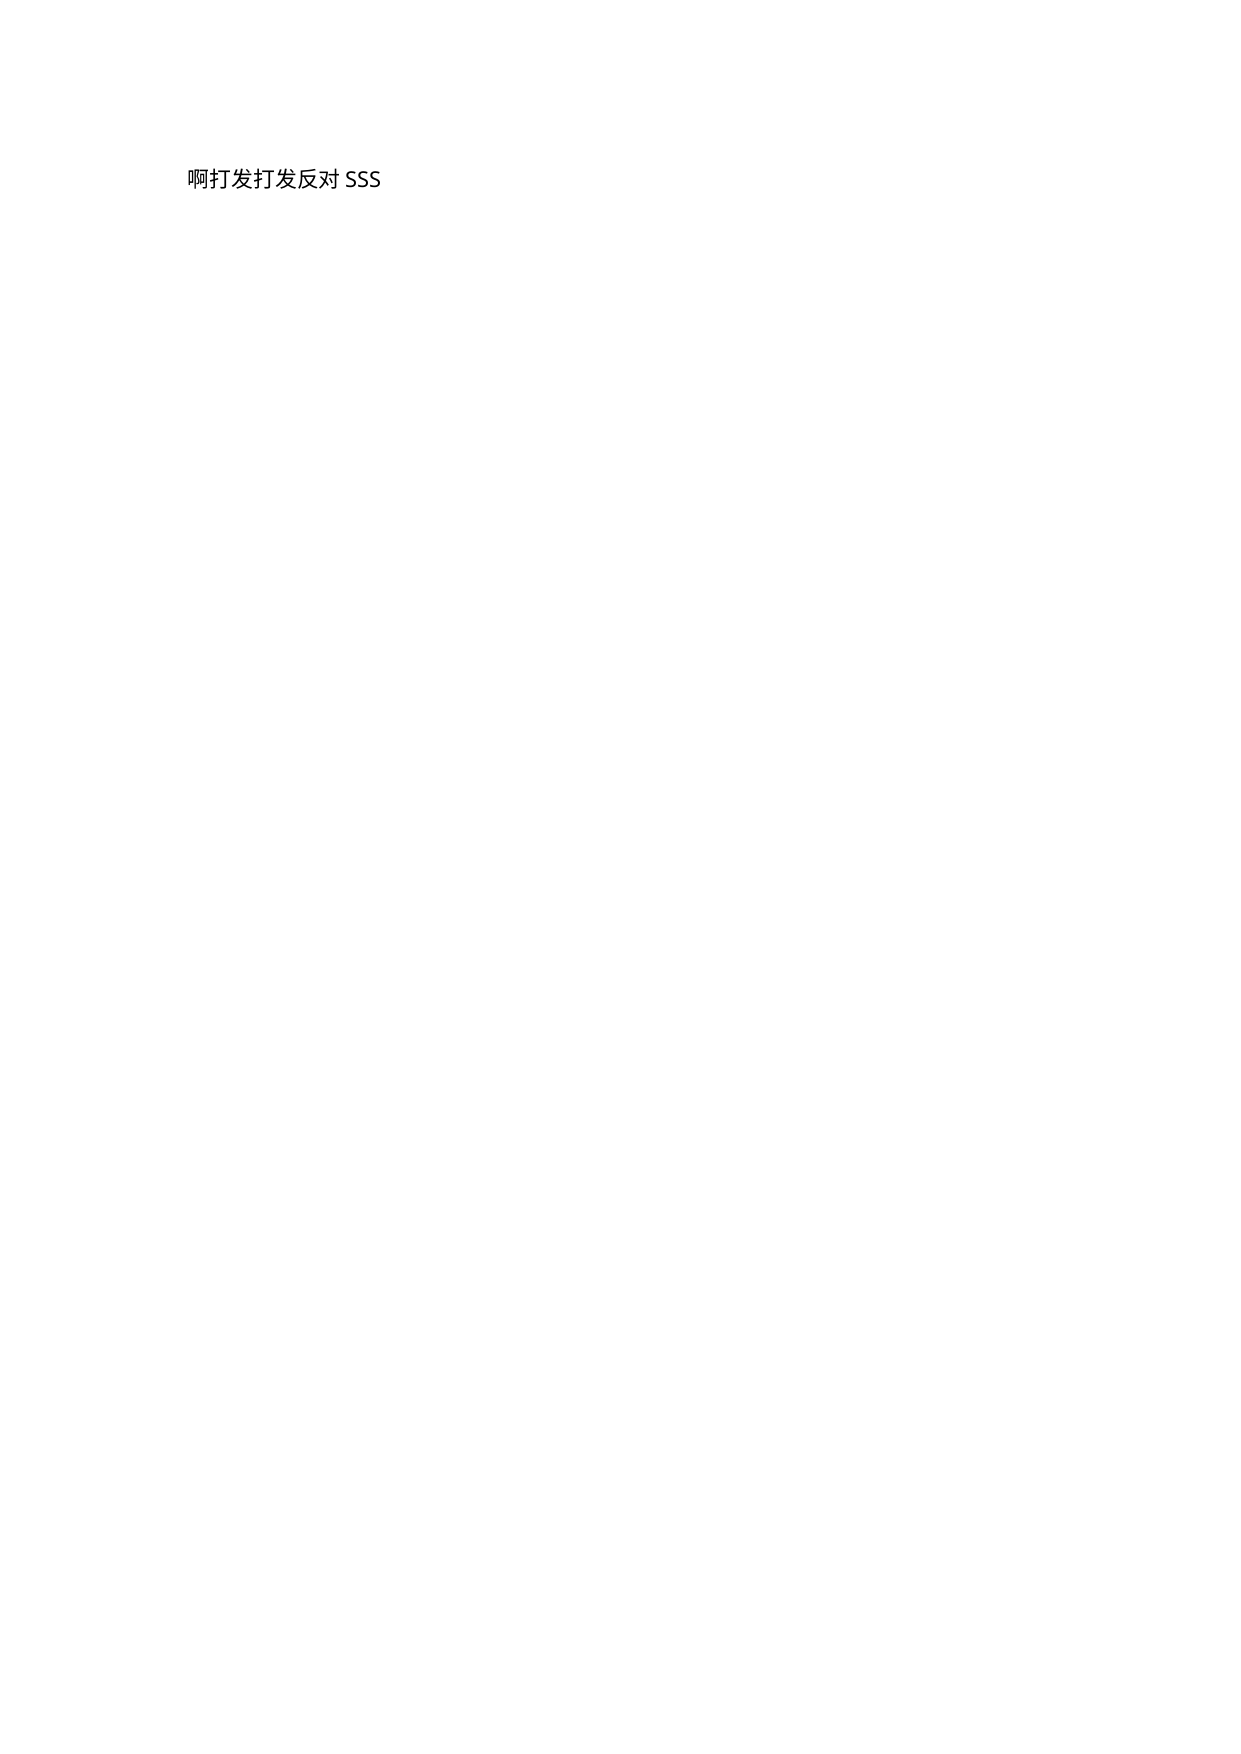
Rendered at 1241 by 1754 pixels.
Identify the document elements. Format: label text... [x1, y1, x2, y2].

text 啊打发打发反对SSS [187, 162, 1053, 194]
